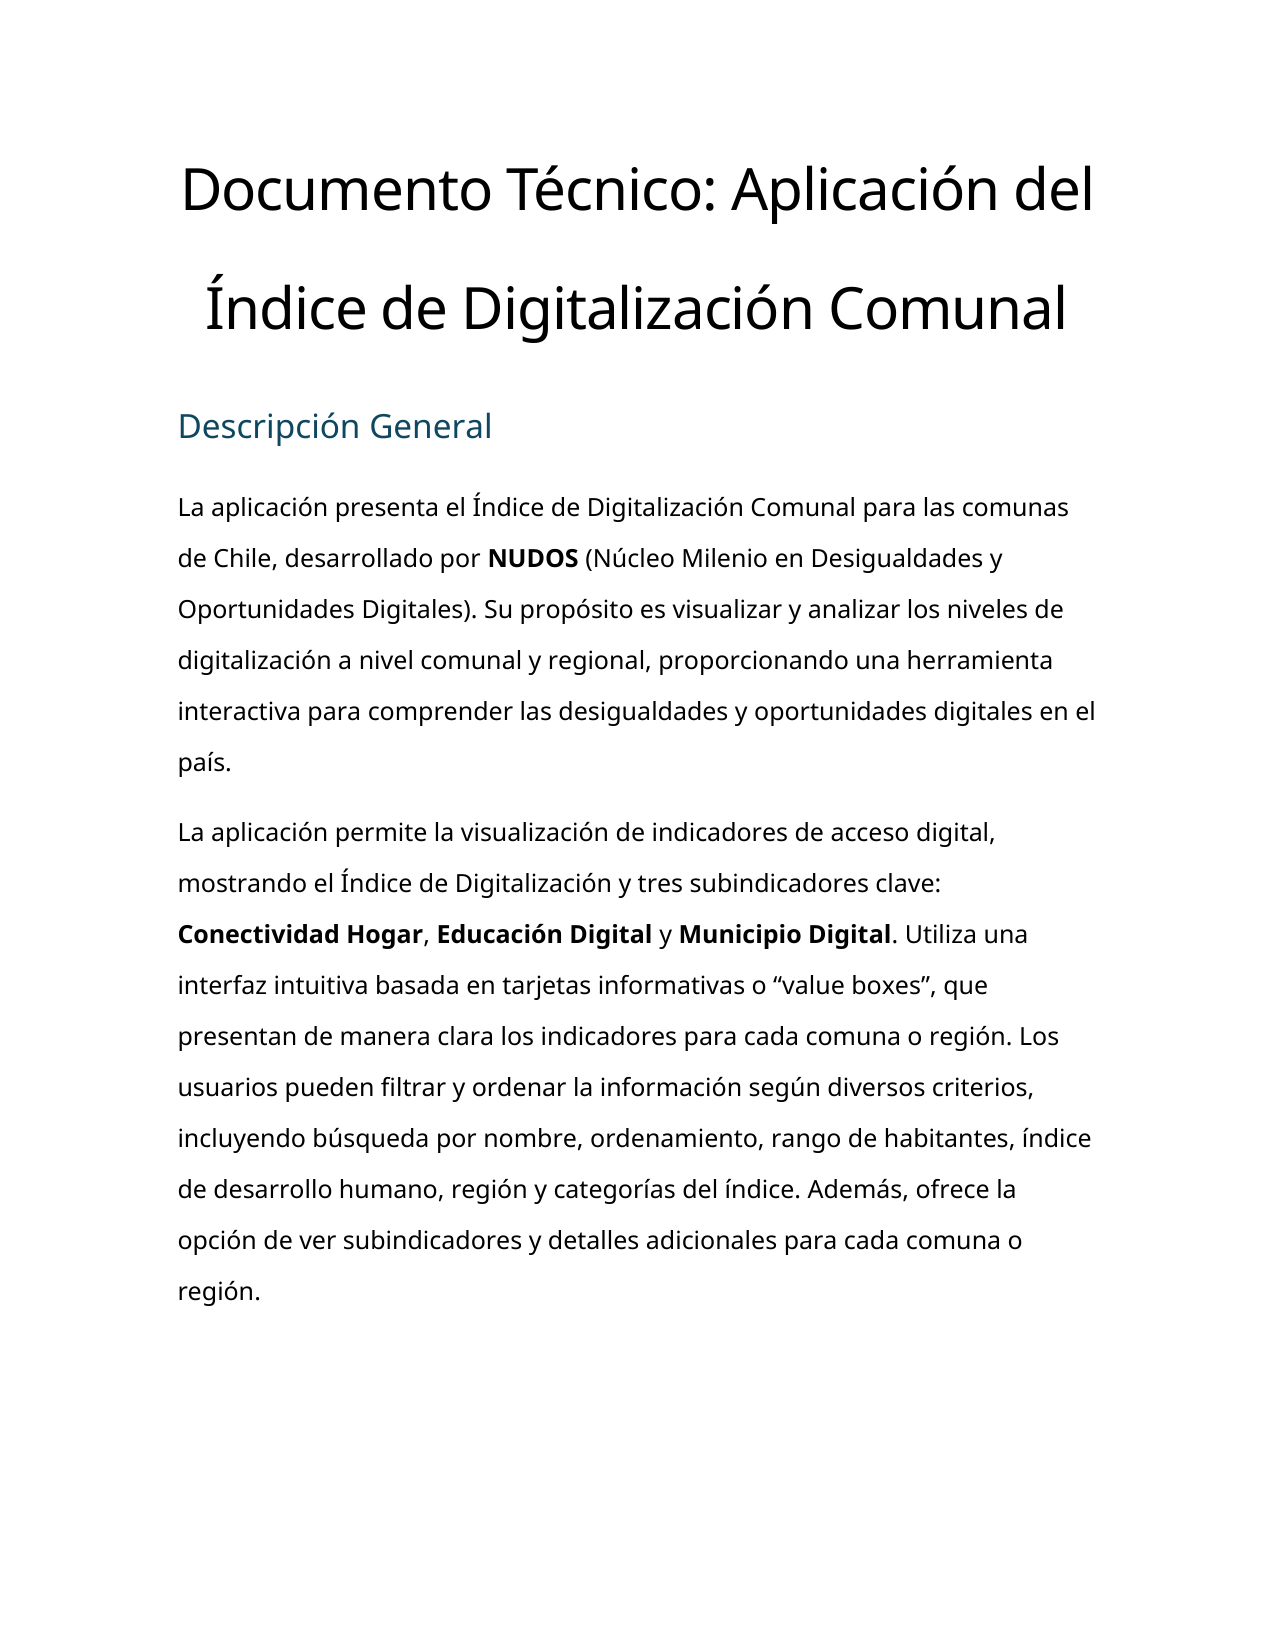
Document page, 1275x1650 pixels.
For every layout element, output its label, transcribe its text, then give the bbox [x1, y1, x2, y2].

text La aplicación permite la visualización de indicadores de acceso digital, mostrando el Índice de Digitalización y tres subindicadores clave: Conectividad Hogar, Educación Digital y Municipio Digital. Utiliza una interfaz intuitiva basada en tarjetas informativas o “value boxes”, que presentan de manera clara los indicadores para cada comuna o región. Los usuarios pueden filtrar y ordenar la información según diversos criterios, incluyendo búsqueda por nombre, ordenamiento, rango de habitantes, índice de desarrollo humano, región y categorías del índice. Además, ofrece la opción de ver subindicadores y detalles adicionales para cada comuna o región. [177, 814, 1098, 1308]
subtitle Descripción General [177, 403, 1098, 448]
text La aplicación presenta el Índice de Digitalización Comunal para las comunas de Chile, desarrollado por NUDOS (Núcleo Milenio en Desigualdades y Oportunidades Digitales). Su propósito es visualizar y analizar los niveles de digitalización a nivel comunal y regional, proporcionando una herramienta interactiva para comprender las desigualdades y oportunidades digitales en el país. [177, 489, 1098, 779]
title Documento Técnico: Aplicación del Índice de Digitalización Comunal [177, 148, 1098, 346]
